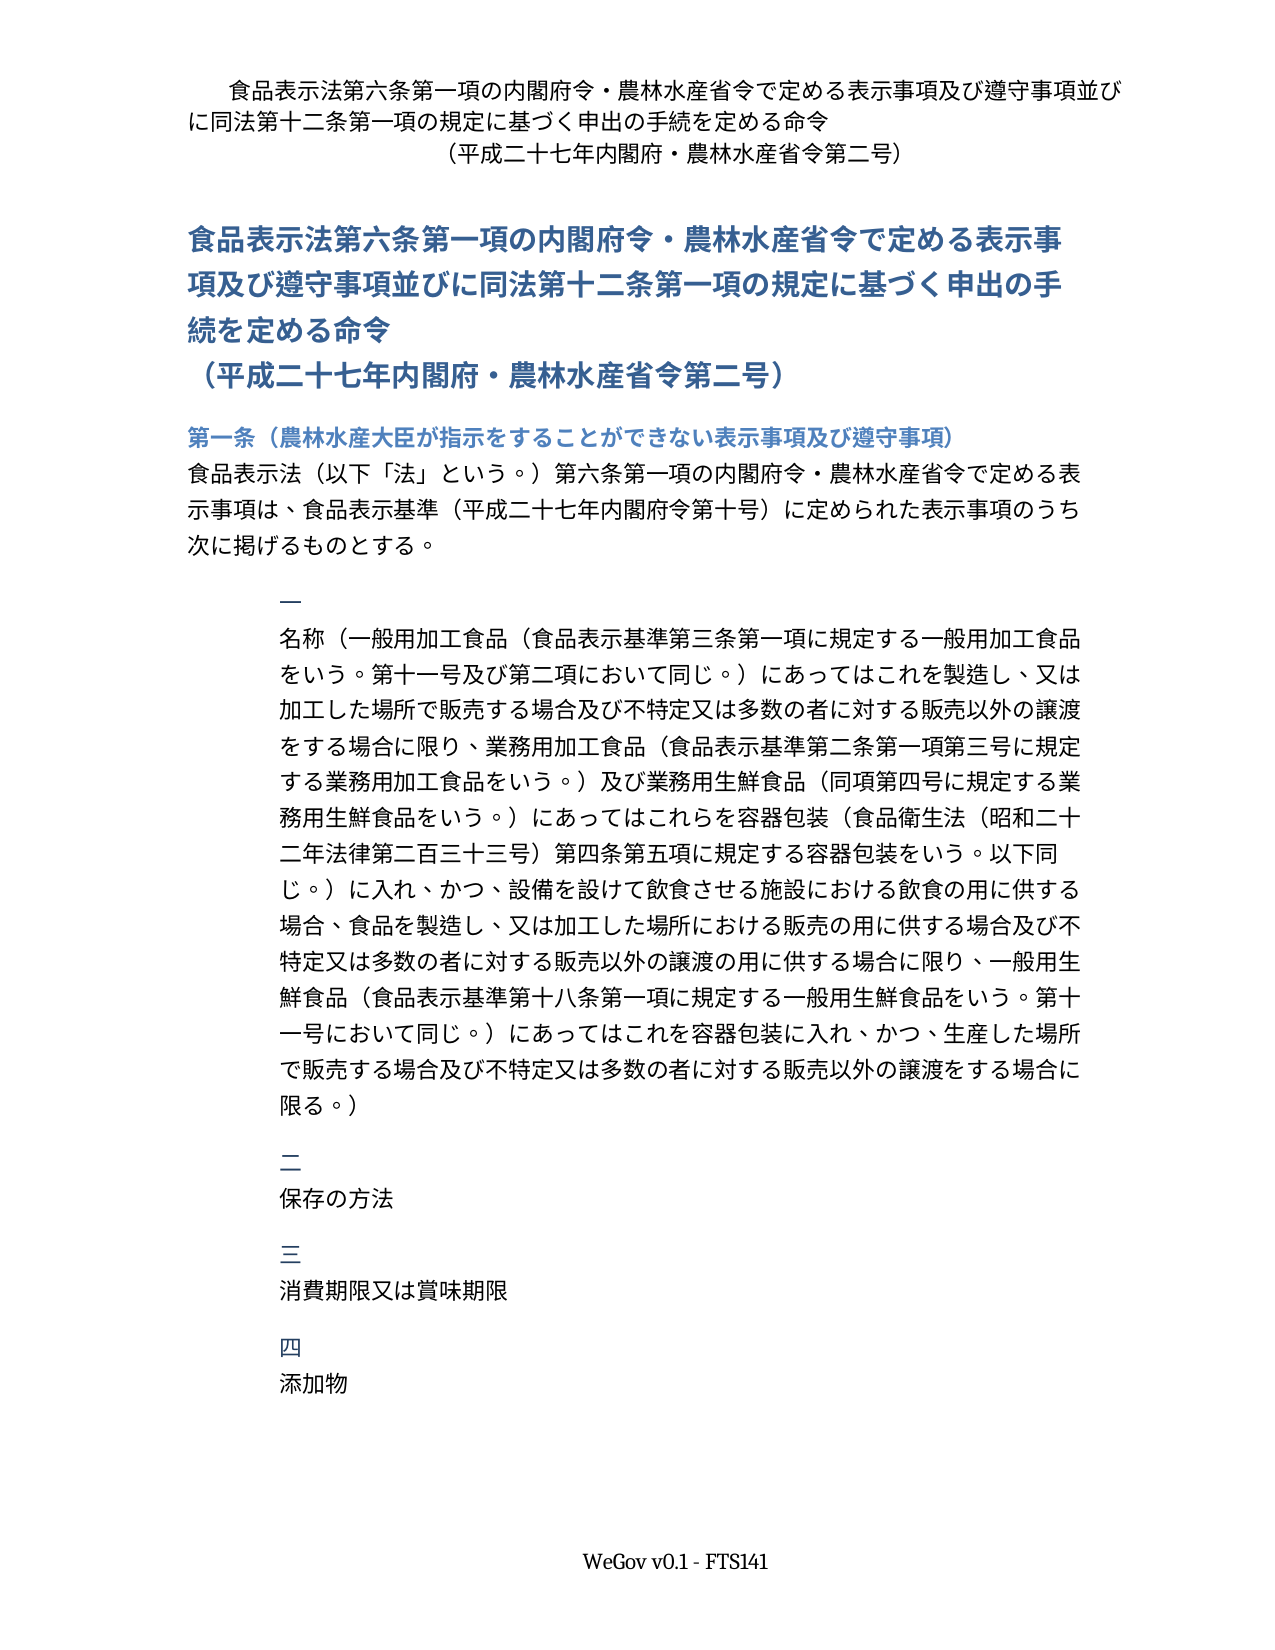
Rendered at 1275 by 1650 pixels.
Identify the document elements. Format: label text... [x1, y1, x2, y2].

text 消費期限又は賞味期限 [279, 1275, 1087, 1306]
subtitle 第一条（農林水産大臣が指示をすることができない表示事項及び遵守事項） [187, 422, 1087, 453]
subtitle 二 [279, 1147, 1087, 1178]
subtitle 三 [279, 1239, 1087, 1271]
subtitle 一 [279, 587, 1087, 618]
subtitle 四 [279, 1332, 1087, 1363]
text 添加物 [279, 1368, 1087, 1399]
text 保存の方法 [279, 1182, 1087, 1214]
text 食品表示法（以下「法」という。）第六条第一項の内閣府令・農林水産省令で定める表示事項は、食品表示基準（平成二十七年内閣府令第十号）に定められた表示事項のうち次に掲げるものとする。 [187, 458, 1087, 561]
subtitle 食品表示法第六条第一項の内閣府令・農林水産省令で定める表示事項及び遵守事項並びに同法第十二条第一項の規定に基づく申出の手続を定める命令 （平成二十七年内閣府・農林水産省令第二号） [187, 219, 1087, 395]
text 名称（一般用加工食品（食品表示基準第三条第一項に規定する一般用加工食品をいう。第十一号及び第二項において同じ。）にあってはこれを製造し、又は加工した場所で販売する場合及び不特定又は多数の者に対する販売以外の譲渡をする場合に限り、業務用加工食品（食品表示基準第二条第一項第三号に規定する業務用加工食品をいう。）及び業務用生鮮食品（同項第四号に規定する業務用生鮮食品をいう。）にあってはこれらを容器包装（食品衛生法（昭和二十二年法律第二百三十三号）第四条第五項に規定する容器包装をいう。以下同じ。）に入れ、かつ、設備を設けて飲食させる施設における飲食の用に供する場合、食品を製造し、又は加工した場所における販売の用に供する場合及び不特定又は多数の者に対する販売以外の譲渡の用に供する場合に限り、一般用生鮮食品（食品表示基準第十八条第一項に規定する一般用生鮮食品をいう。第十一号において同じ。）にあってはこれを容器包装に入れ、かつ、生産した場所で販売する場合及び不特定又は多数の者に対する販売以外の譲渡をする場合に限る。） [279, 623, 1087, 1121]
